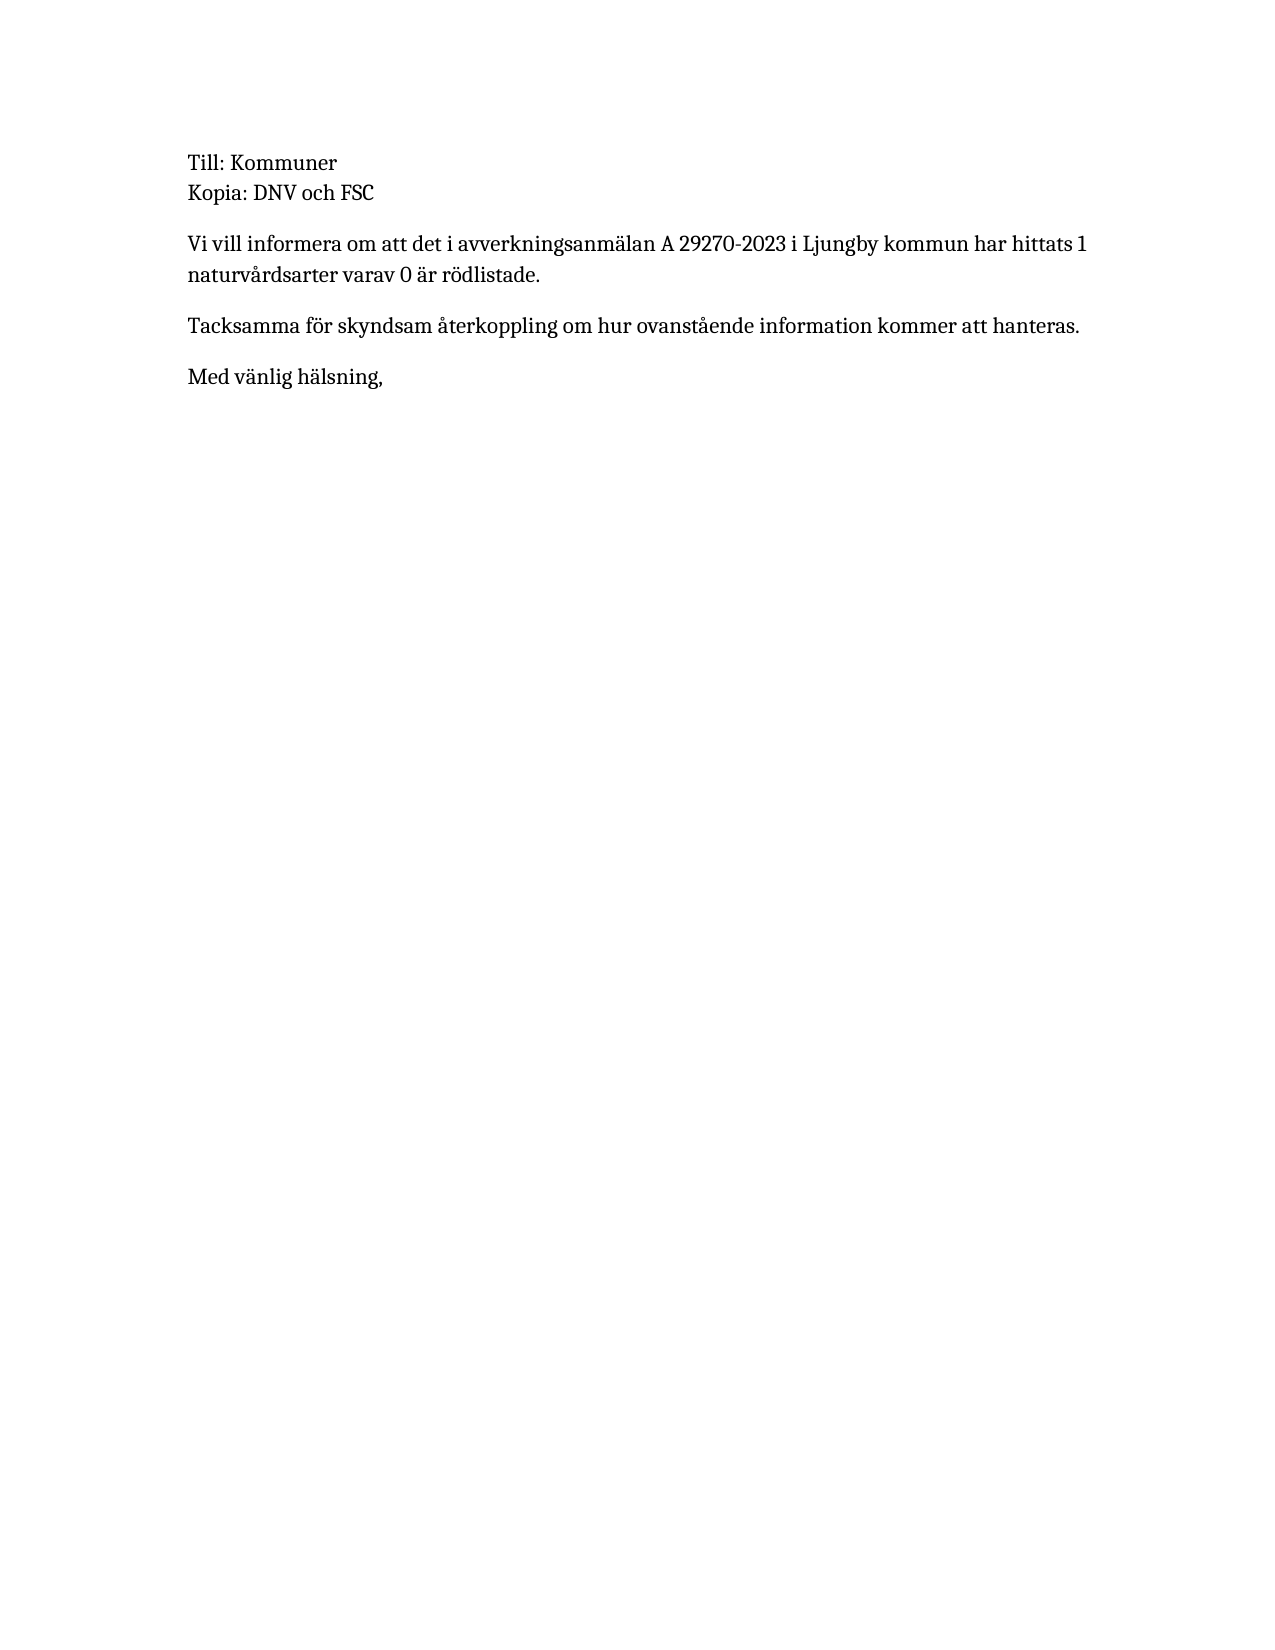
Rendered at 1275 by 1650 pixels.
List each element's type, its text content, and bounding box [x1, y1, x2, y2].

text Till: Kommuner Kopia: DNV och FSC [187, 150, 1087, 207]
text Vi vill informera om att det i avverkningsanmälan A 29270-2023 i Ljungby kommun har hittats 1 naturvårdsarter varav 0 är rödlistade. [187, 231, 1087, 288]
text Med vänlig hälsning, [187, 363, 1087, 420]
text Tacksamma för skyndsam återkoppling om hur ovanstående information kommer att hanteras. [187, 312, 1087, 339]
